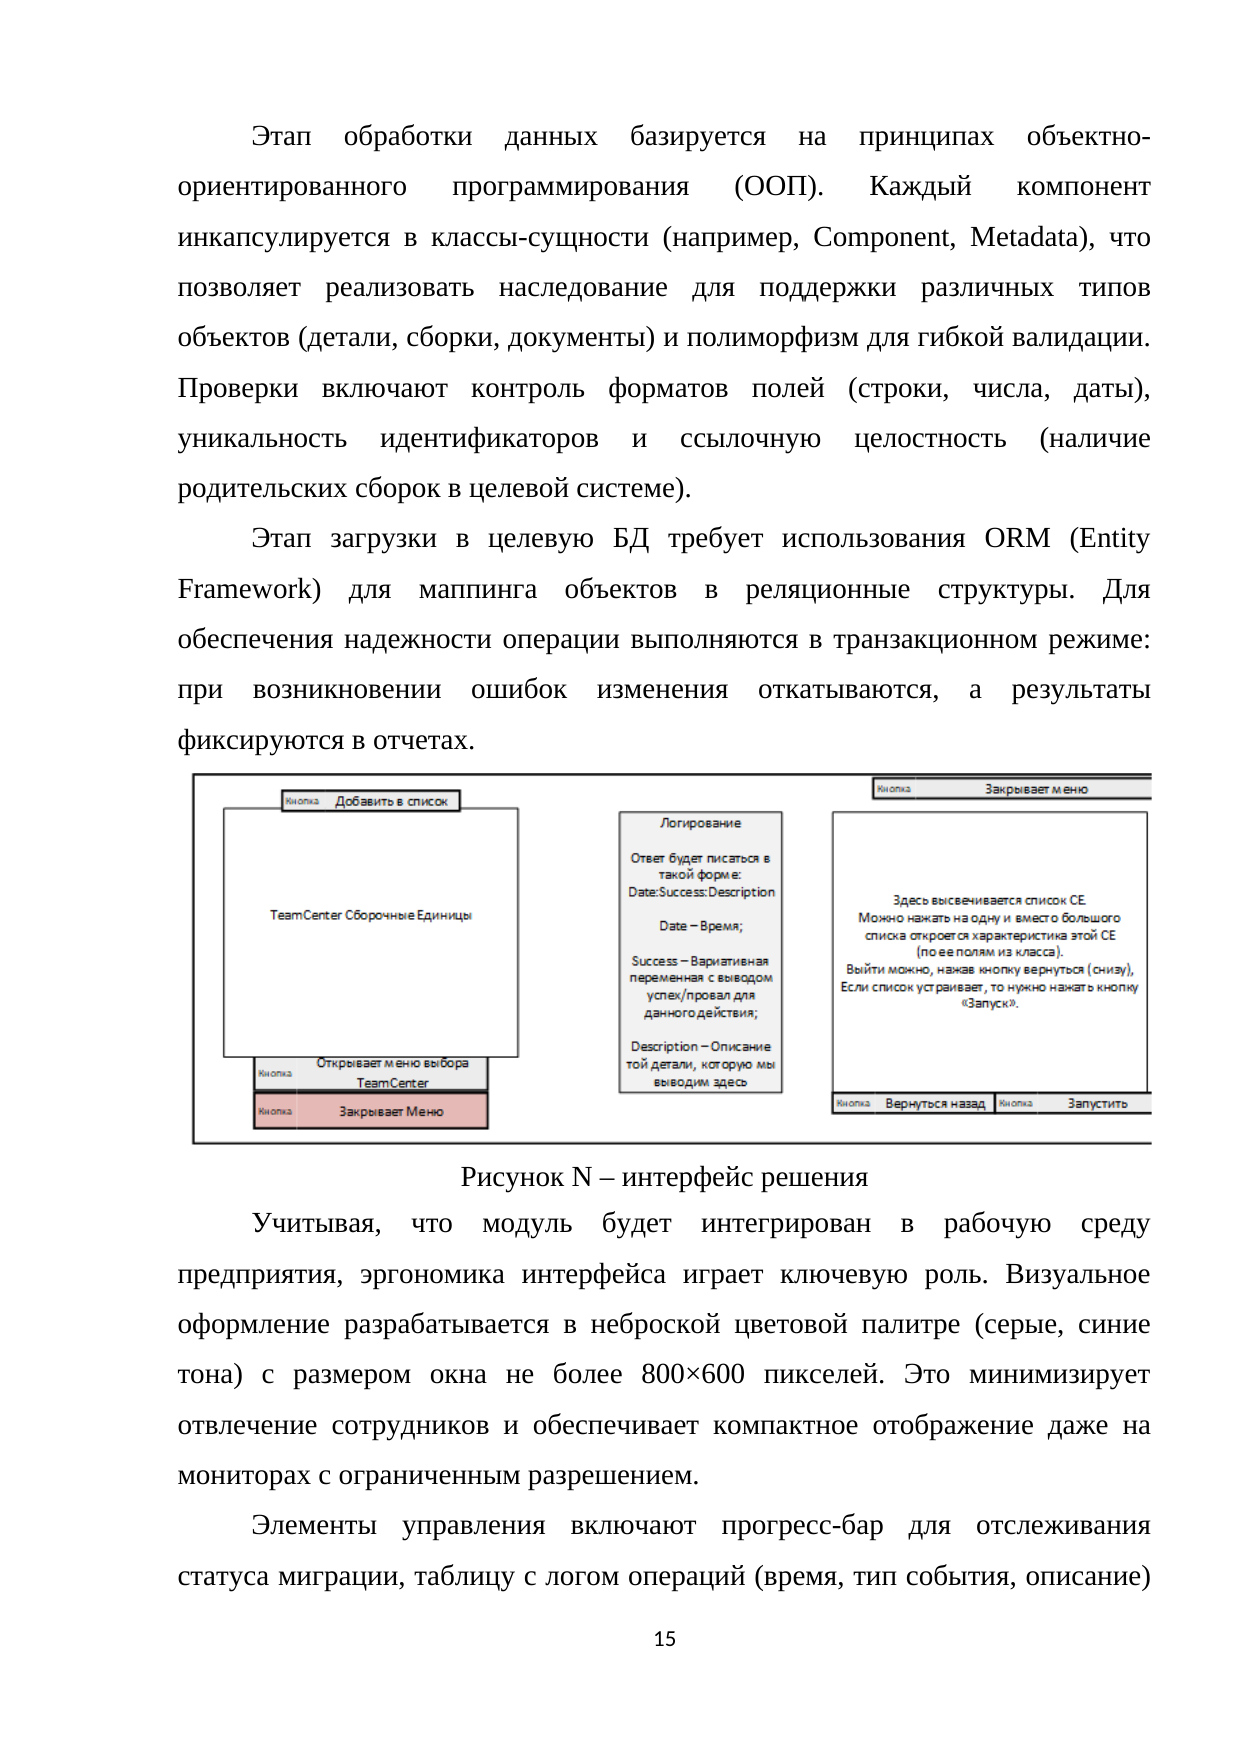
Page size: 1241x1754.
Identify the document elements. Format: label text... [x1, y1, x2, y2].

text Этап обработки данных базируется на принципах объектно-ориентированного программирования (ООП). Каждый компонент инкапсулируется в классы-сущности (например, Component, Metadata), что позволяет реализовать наследование для поддержки различных типов объектов (детали, сборки, документы) и полиморфизм для гибкой валидации. Проверки включают контроль форматов полей (строки, числа, даты), уникальность идентификаторов и ссылочную целостность (наличие родительских сборок в целевой системе). [177, 118, 1152, 504]
picture [188, 772, 1152, 1146]
text Учитывая, что модуль будет интегрирован в рабочую среду предприятия, эргономика интерфейса играет ключевую роль. Визуальное оформление разрабатывается в неброской цветовой палитре (серые, синие тона) с размером окна не более 800×600 пикселей. Это минимизирует отвлечение сотрудников и обеспечивает компактное отображение даже на мониторах с ограниченным разрешением. [177, 1206, 1152, 1491]
text Этап загрузки в целевую БД требует использования ORM (Entity Framework) для маппинга объектов в реляционные структуры. Для обеспечения надежности операции выполняются в транзакционном режиме: при возникновении ошибок изменения откатываются, а результаты фиксируются в отчетах. [177, 521, 1152, 755]
table_cell Рисунок N – интерфейс решения [177, 1159, 1152, 1206]
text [177, 1507, 1152, 1591]
table_header [177, 772, 1152, 1159]
